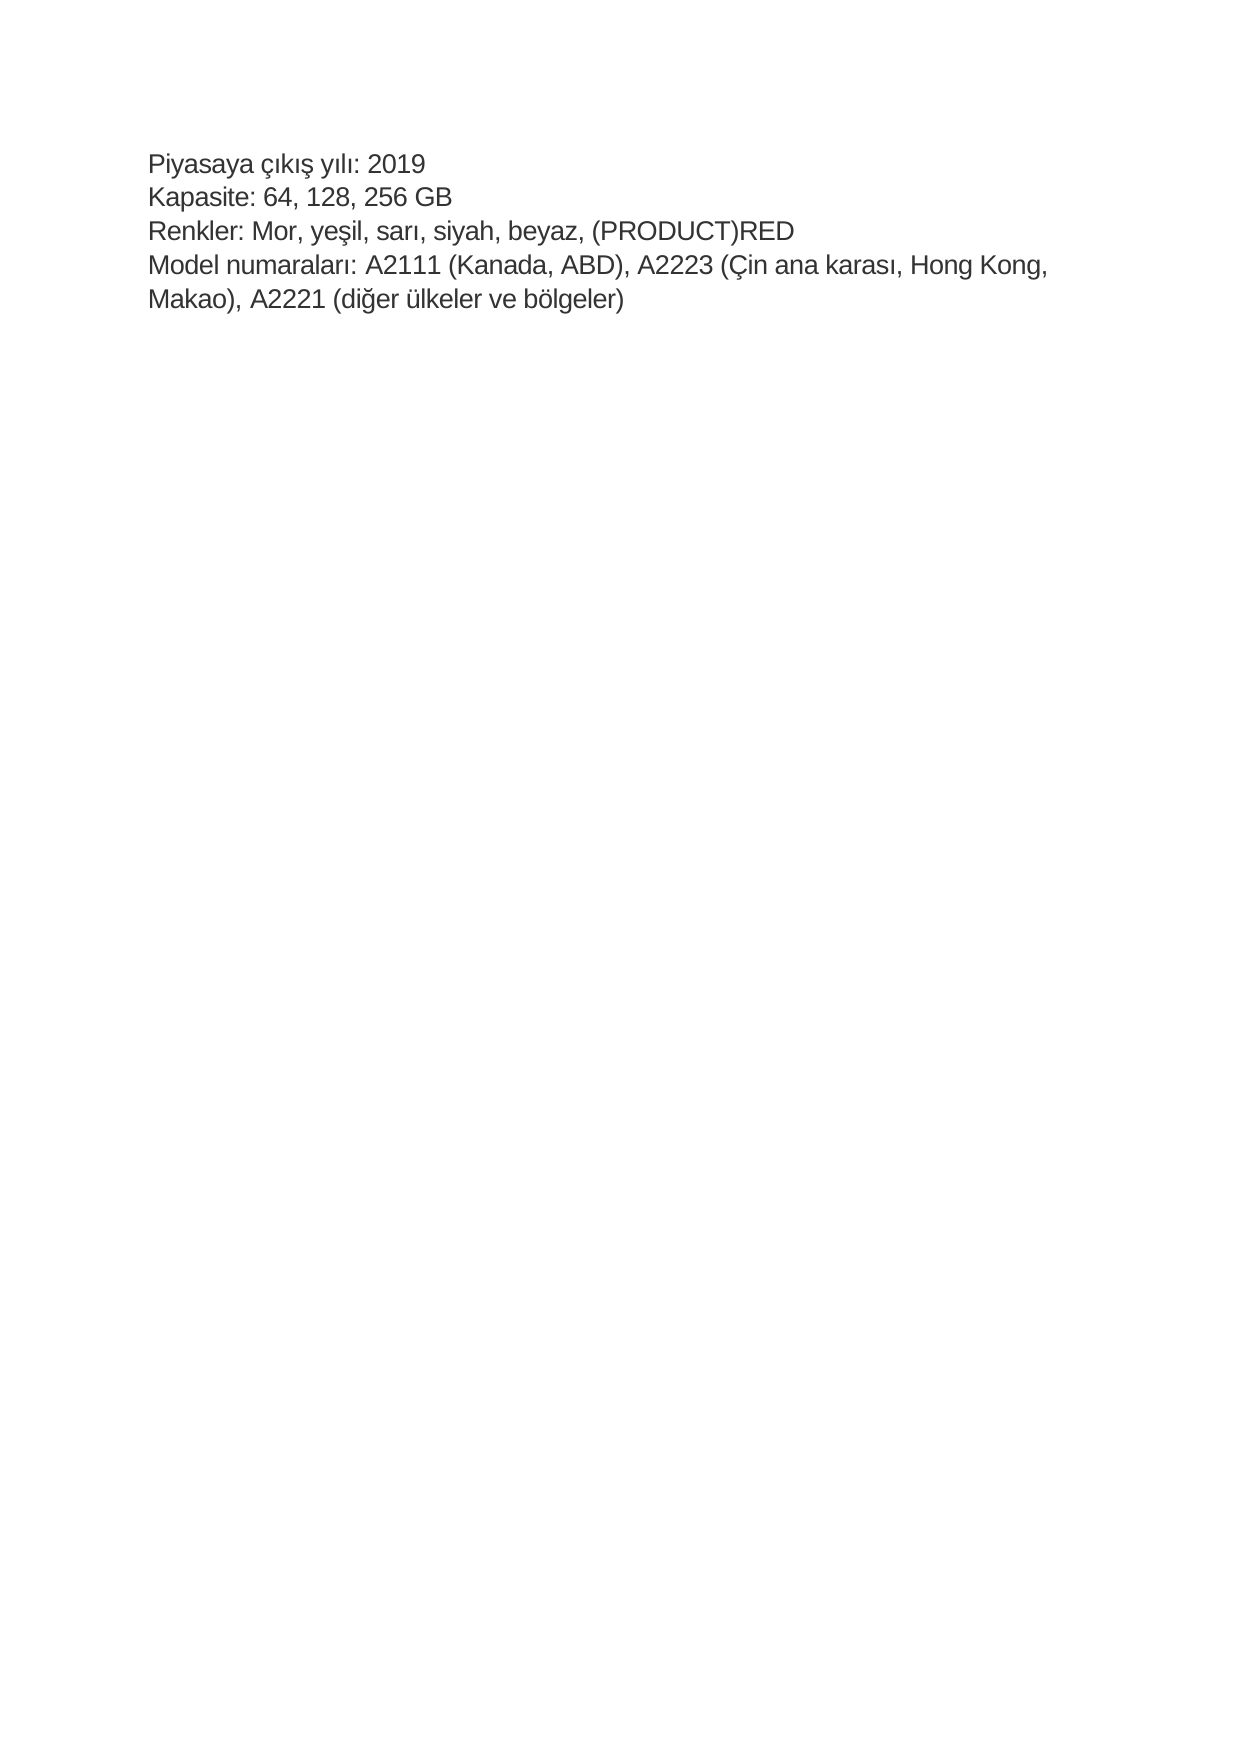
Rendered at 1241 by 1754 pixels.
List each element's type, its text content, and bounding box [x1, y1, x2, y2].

text Piyasaya çıkış yılı: 2019 Kapasite: 64, 128, 256 GB Renkler: Mor, yeşil, sarı, siyah, beyaz, (PRODUCT)RED Model numaraları: A2111 (Kanada, ABD), A2223 (Çin ana karası, Hong Kong, Makao), A2221 (diğer ülkeler ve bölgeler) [148, 148, 1093, 314]
